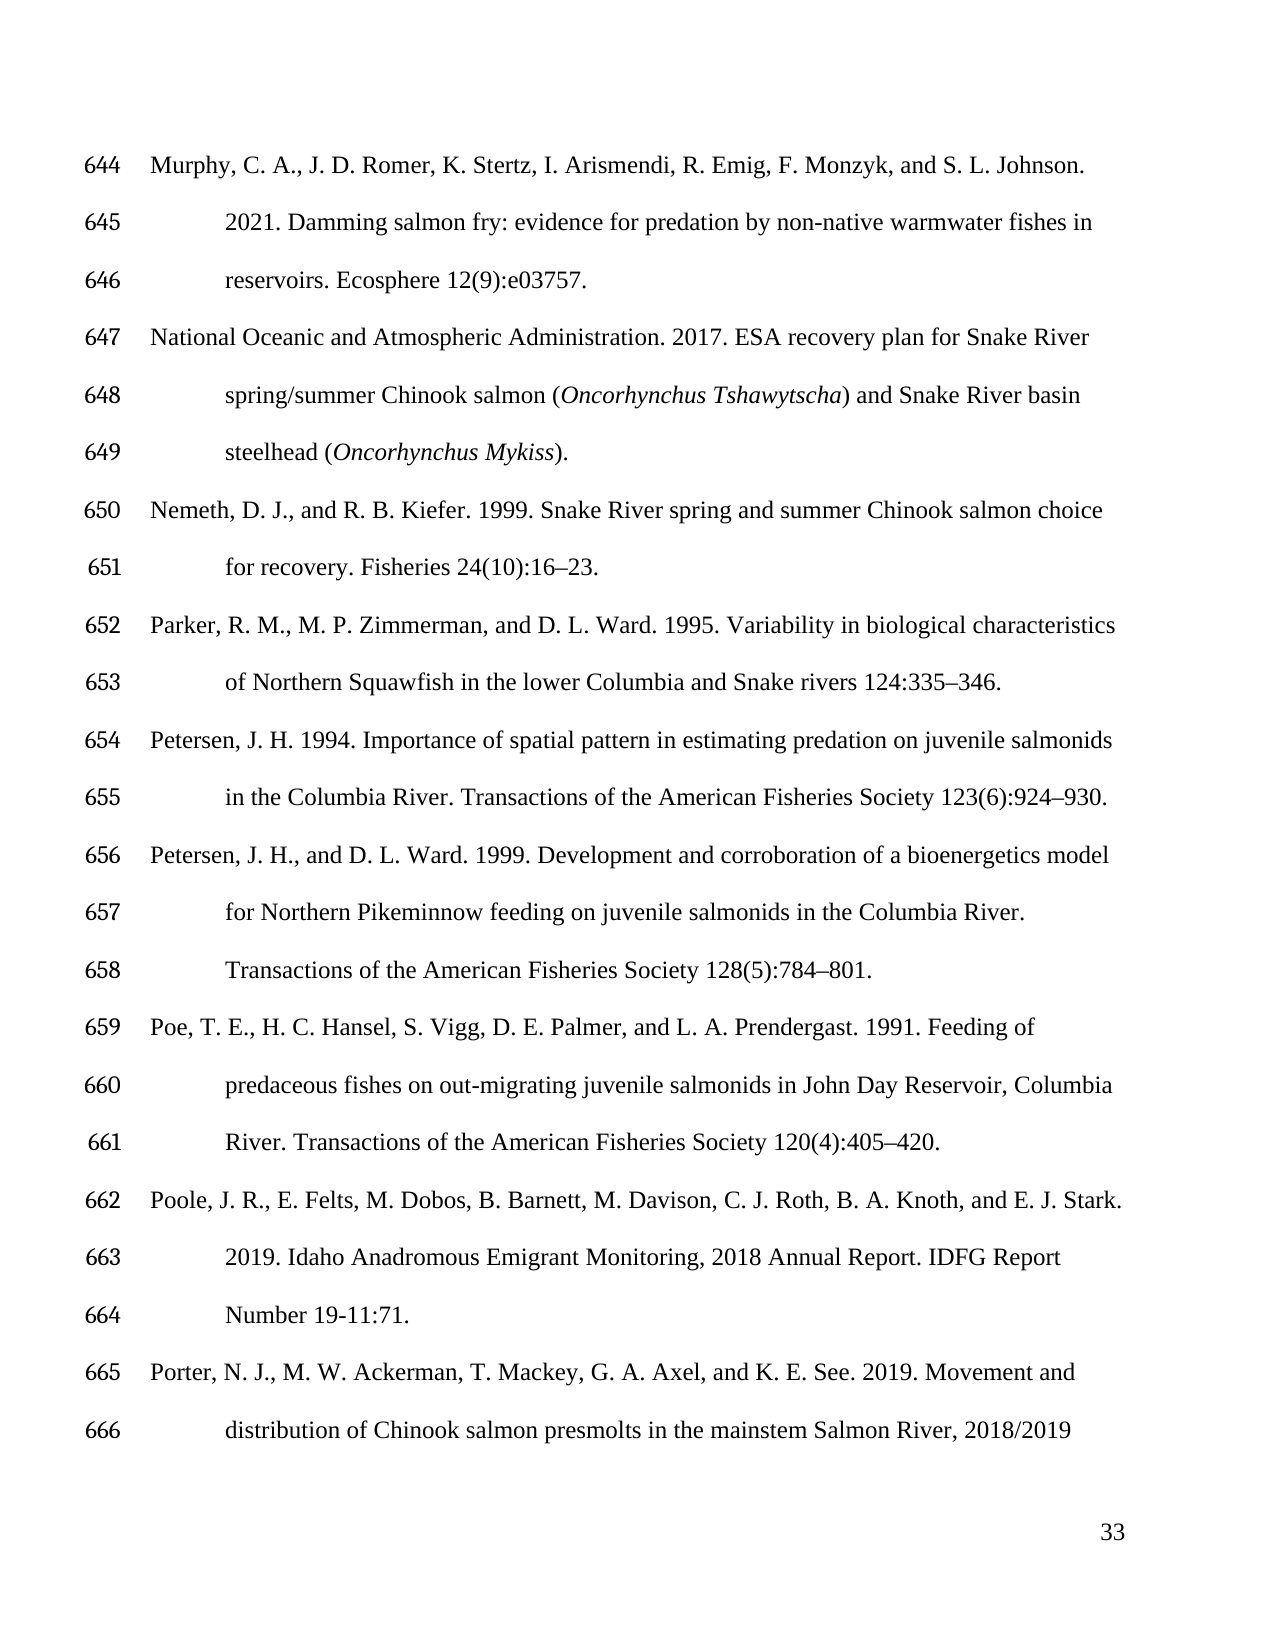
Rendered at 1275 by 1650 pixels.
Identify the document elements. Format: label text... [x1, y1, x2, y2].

text Nemeth, D. J., and R. B. Kiefer. 1999. Snake River spring and summer Chinook salmon choice for recovery. Fisheries 24(10):16–23. [150, 495, 1125, 581]
text Murphy, C. A., J. D. Romer, K. Stertz, I. Arismendi, R. Emig, F. Monzyk, and S. L. Johnson. 2021. Damming salmon fry: evidence for predation by non-native warmwater fishes in reservoirs. Ecosphere 12(9):e03757. [150, 150, 1125, 294]
text National Oceanic and Atmospheric Administration. 2017. ESA recovery plan for Snake River spring/summer Chinook salmon (Oncorhynchus Tshawytscha) and Snake River basin steelhead (Oncorhynchus Mykiss). [150, 322, 1125, 466]
text Petersen, J. H. 1994. Importance of spatial pattern in estimating predation on juvenile salmonids in the Columbia River. Transactions of the American Fisheries Society 123(6):924–930. [150, 725, 1125, 811]
text Parker, R. M., M. P. Zimmerman, and D. L. Ward. 1995. Variability in biological characteristics of Northern Squawfish in the lower Columbia and Snake rivers 124:335–346. [150, 610, 1125, 696]
text Poe, T. E., H. C. Hansel, S. Vigg, D. E. Palmer, and L. A. Prendergast. 1991. Feeding of predaceous fishes on out-migrating juvenile salmonids in John Day Reservoir, Columbia River. Transactions of the American Fisheries Society 120(4):405–420. [150, 1012, 1125, 1156]
text Poole, J. R., E. Felts, M. Dobos, B. Barnett, M. Davison, C. J. Roth, B. A. Knoth, and E. J. Stark. 2019. Idaho Anadromous Emigrant Monitoring, 2018 Annual Report. IDFG Report Number 19-11:71. [150, 1185, 1125, 1329]
text Petersen, J. H., and D. L. Ward. 1999. Development and corroboration of a bioenergetics model for Northern Pikeminnow feeding on juvenile salmonids in the Columbia River. Transactions of the American Fisheries Society 128(5):784–801. [150, 840, 1125, 984]
